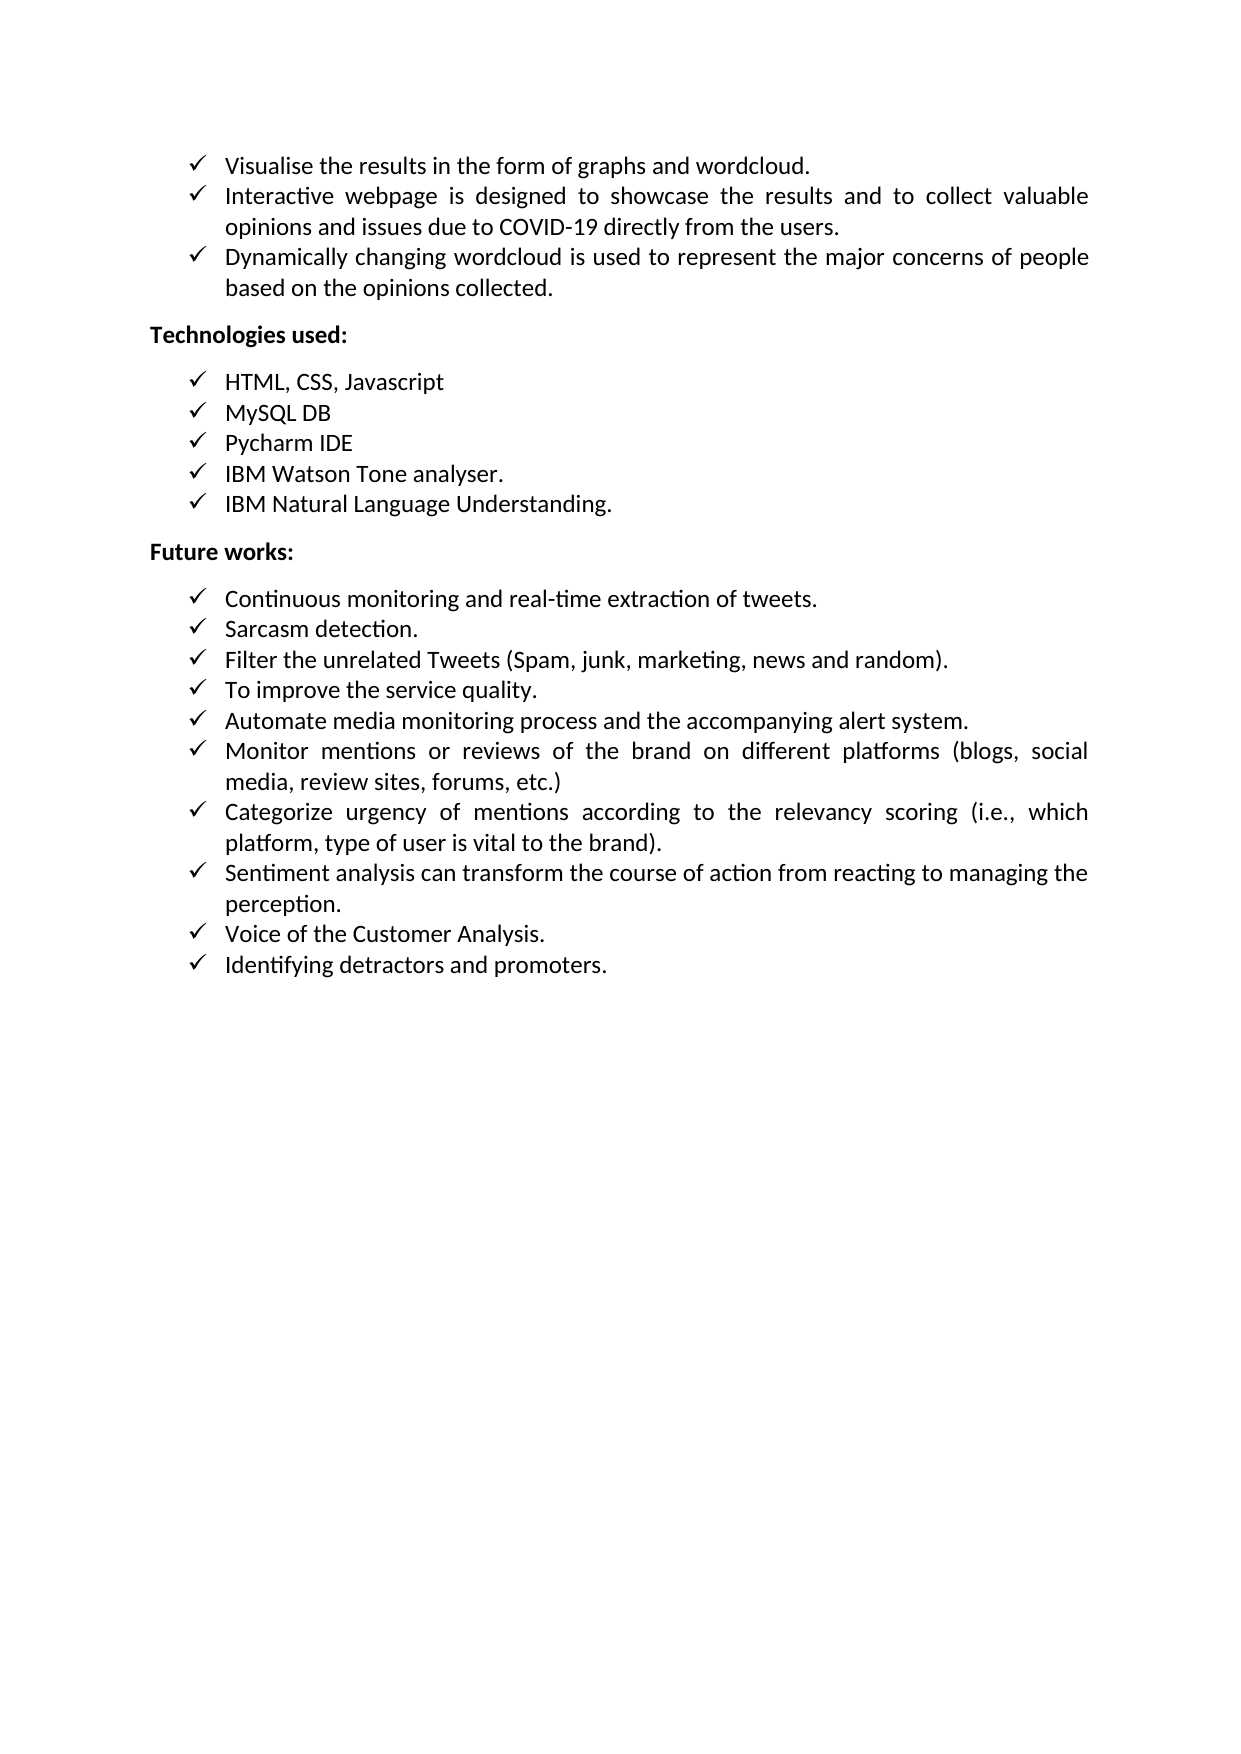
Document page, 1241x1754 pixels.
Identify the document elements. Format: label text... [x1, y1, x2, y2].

list HTML, CSS, Javascript [187, 366, 1090, 397]
list Categorize urgency of mentions according to the relevancy scoring (i.e., which platform, type of user is vital to the brand). [187, 797, 1090, 858]
list Sarcasm detection. [187, 613, 1090, 644]
list Interactive webpage is designed to showcase the results and to collect valuable opinions and issues due to COVID-19 directly from the users. [187, 181, 1090, 242]
text Future works: [150, 536, 1090, 566]
list Visualise the results in the form of graphs and wordcloud. [187, 150, 1090, 181]
list Automate media monitoring process and the accompanying alert system. [187, 705, 1090, 736]
text Technologies used: [150, 319, 1090, 350]
list Dynamically changing wordcloud is used to represent the major concerns of people based on the opinions collected. [187, 242, 1090, 303]
list IBM Watson Tone analyser. [187, 458, 1090, 488]
list MySQL DB [187, 397, 1090, 427]
list Identifying detractors and promoters. [187, 949, 1090, 980]
list Monitor mentions or reviews of the brand on different platforms (blogs, social media, review sites, forums, etc.) [187, 736, 1090, 797]
list To improve the service quality. [187, 674, 1090, 705]
list IBM Natural Language Understanding. [187, 488, 1090, 519]
list Sentiment analysis can transform the course of action from reacting to managing the perception. [187, 858, 1090, 919]
list Voice of the Customer Analysis. [187, 919, 1090, 949]
list Continuous monitoring and real-time extraction of tweets. [187, 583, 1090, 613]
list Filter the unrelated Tweets (Spam, junk, marketing, news and random). [187, 644, 1090, 674]
list Pycharm IDE [187, 427, 1090, 458]
